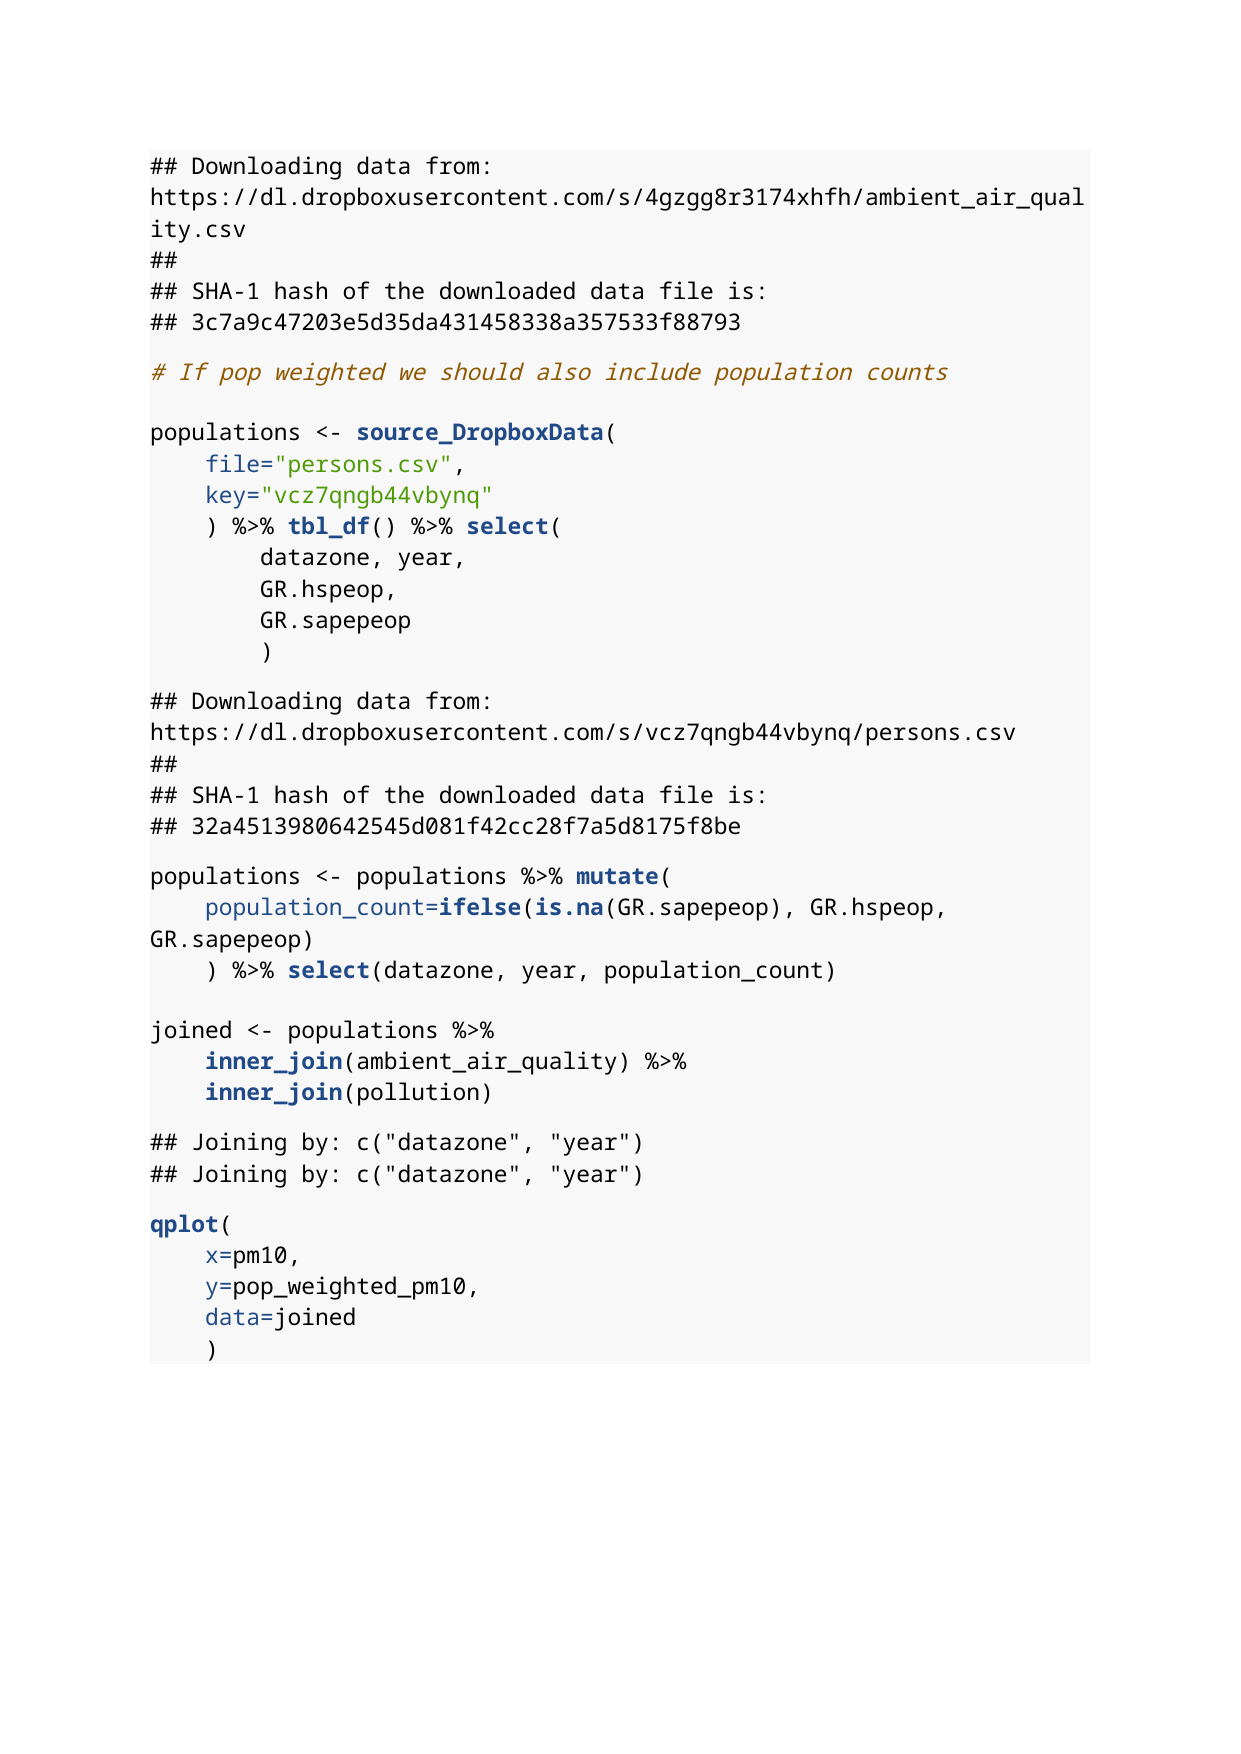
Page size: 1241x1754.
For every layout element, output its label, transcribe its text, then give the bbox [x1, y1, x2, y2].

text # If pop weighted we should also include population counts populations <- source_DropboxData( file="persons.csv", key="vcz7qngb44vbynq" ) %>% tbl_df() %>% select( datazone, year, GR.hspeop, GR.sapepeop ) [150, 356, 1090, 666]
text ## Downloading data from: https://dl.dropboxusercontent.com/s/4gzgg8r3174xhfh/ambient_air_quality.csv ## ## SHA-1 hash of the downloaded data file is: ## 3c7a9c47203e5d35da431458338a357533f88793 [150, 150, 1090, 337]
text populations <- populations %>% mutate( population_count=ifelse(is.na(GR.sapepeop), GR.hspeop, GR.sapepeop) ) %>% select(datazone, year, population_count) joined <- populations %>% inner_join(ambient_air_quality) %>% inner_join(pollution) [150, 860, 1090, 1107]
text ## Joining by: c("datazone", "year") ## Joining by: c("datazone", "year") [150, 1126, 1090, 1189]
text ## Downloading data from: https://dl.dropboxusercontent.com/s/vcz7qngb44vbynq/persons.csv ## ## SHA-1 hash of the downloaded data file is: ## 32a4513980642545d081f42cc28f7a5d8175f8be [150, 685, 1090, 841]
text qplot( x=pm10, y=pop_weighted_pm10, data=joined ) [150, 1207, 1090, 1364]
